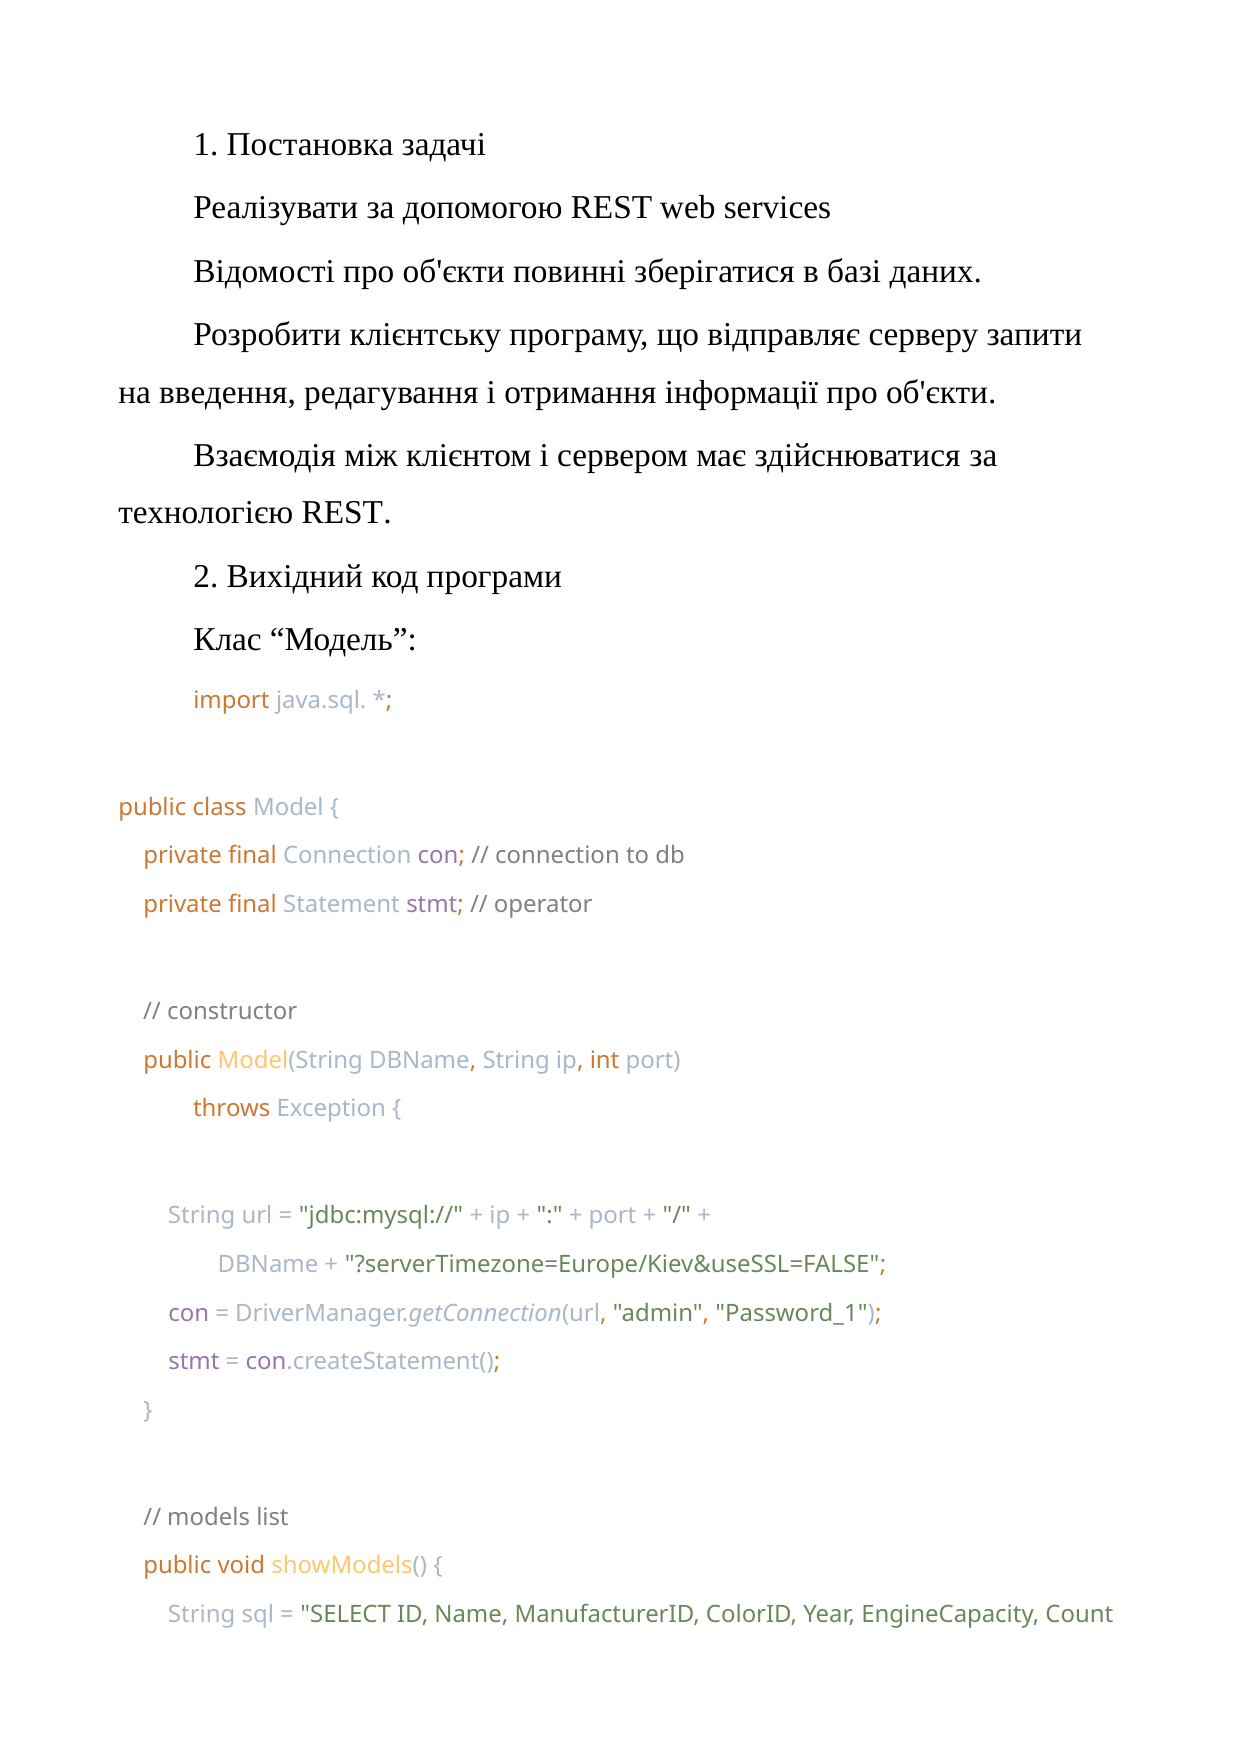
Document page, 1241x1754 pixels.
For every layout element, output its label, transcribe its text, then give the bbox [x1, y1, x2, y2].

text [118, 683, 1122, 1630]
text 1. Постановка задачі [118, 124, 1122, 162]
text 2. Вихідний код програми [118, 556, 1122, 594]
text Відомості про об'єкти повинні зберігатися в базі даних. [118, 251, 1122, 289]
text Розробити клієнтську програму, що відправляє серверу запити на введення, редагування і отримання інформації про об'єкти. [118, 314, 1122, 410]
text Клас “Модель”: [118, 620, 1122, 658]
text Взаємодія між клієнтом і сервером має здійснюватися за технологією REST. [118, 435, 1122, 531]
text Реалізувати за допомогою REST web services [118, 187, 1122, 226]
